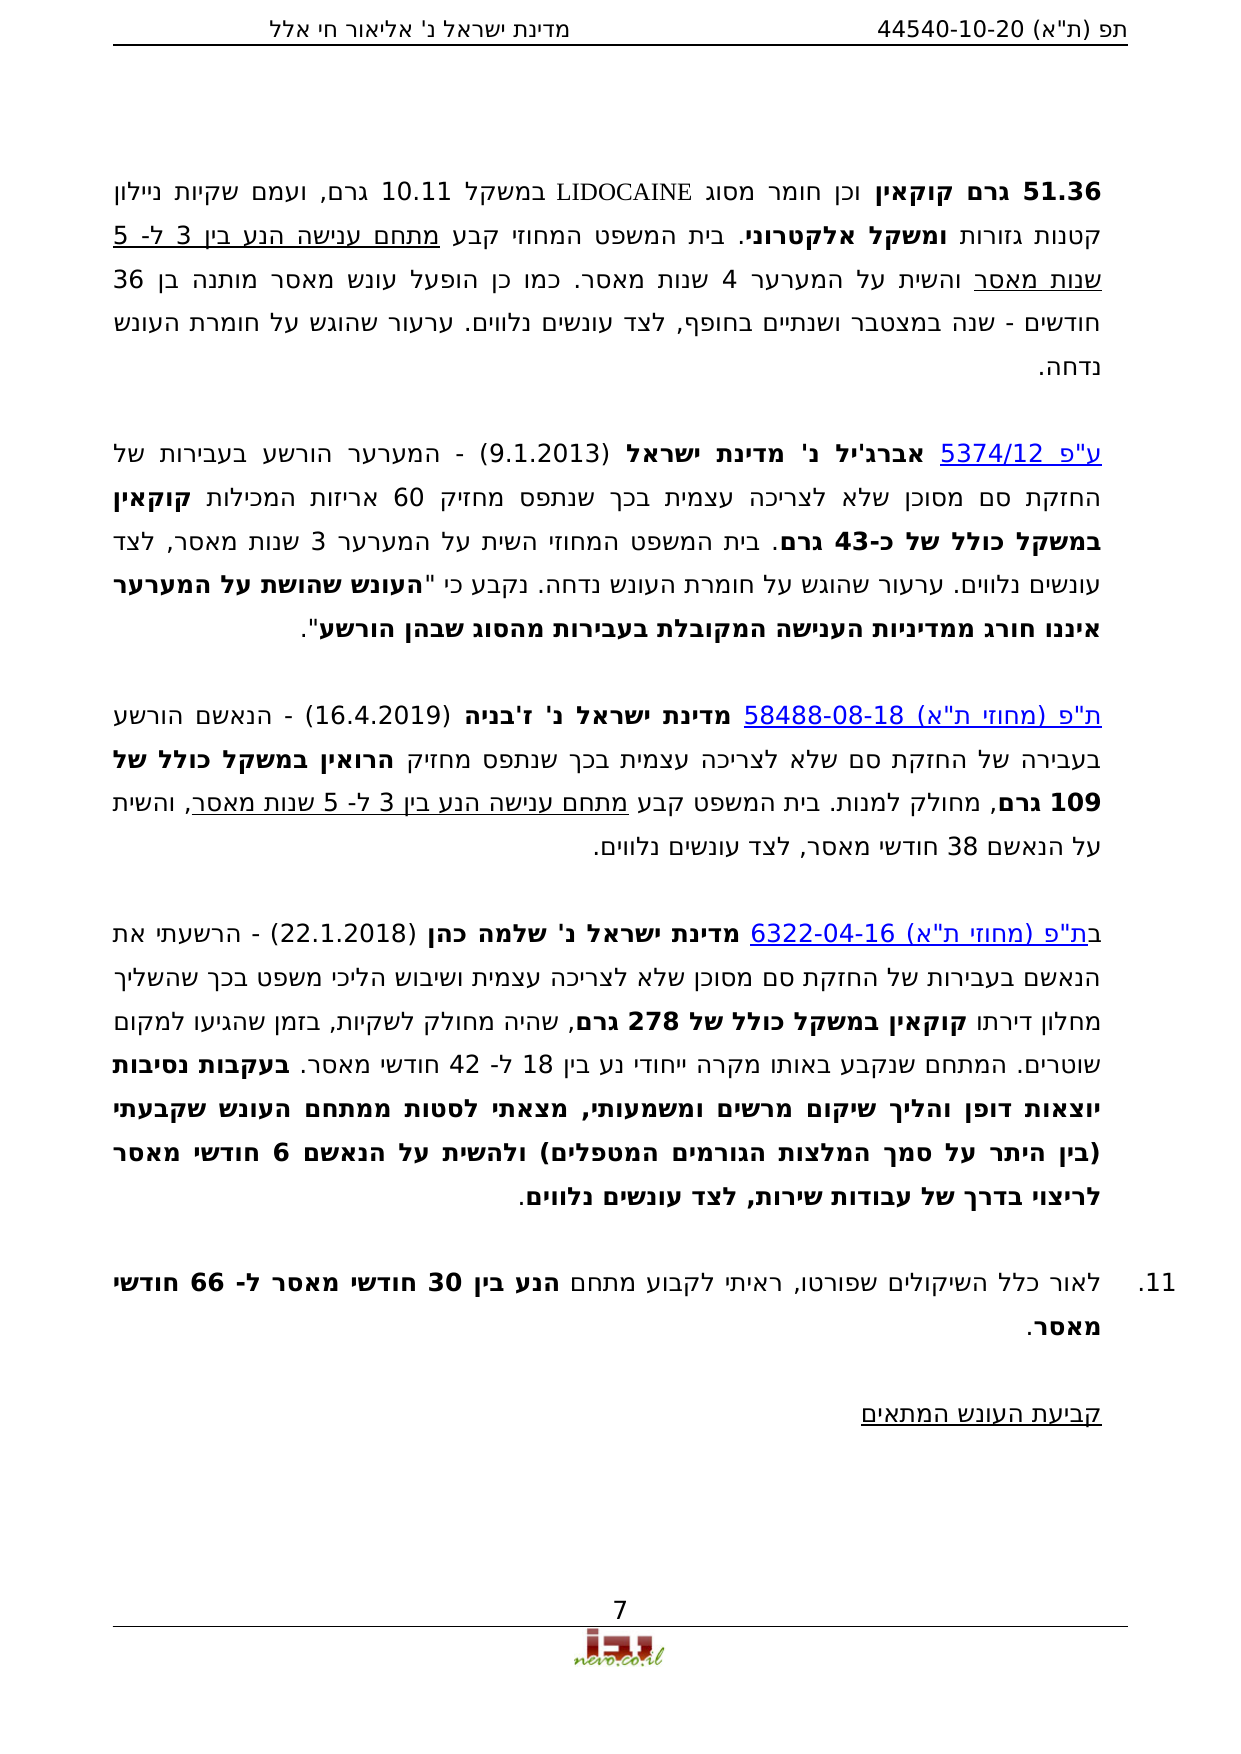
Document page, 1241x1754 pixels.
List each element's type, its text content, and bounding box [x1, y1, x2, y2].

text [112, 177, 1177, 381]
text 11. לאור כלל השיקולים שפורטו, ראיתי לקבוע מתחם הנע בין 30 חודשי מאסר ל- 66 חודשי מאסר. [112, 1268, 1177, 1341]
text קביעת העונש המתאים [112, 1399, 1177, 1428]
text בת"פ (מחוזי ת"א) 6322-04-16 מדינת ישראל נ' שלמה כהן (22.1.2018) - הרשעתי את הנאשם בעבירות של החזקת סם מסוכן שלא לצריכה עצמית ושיבוש הליכי משפט בכך שהשליך מחלון דירתו קוקאין במשקל כולל של 278 גרם, שהיה מחולק לשקיות, בזמן שהגיעו למקום שוטרים. המתחם שנקבע באותו מקרה ייחודי נע בין 18 ל- 42 חודשי מאסר. בעקבות נסיבות יוצאות דופן והליך שיקום מרשים ומשמעותי, מצאתי לסטות ממתחם העונש שקבעתי (בין היתר על סמך המלצות הגורמים המטפלים) ולהשית על הנאשם 6 חודשי מאסר לריצוי בדרך של עבודות שירות, לצד עונשים נלווים. [112, 919, 1177, 1211]
picture [574, 1628, 666, 1667]
text ע"פ 5374/12 אברג'יל נ' מדינת ישראל (9.1.2013) - המערער הורשע בעבירות של החזקת סם מסוכן שלא לצריכה עצמית בכך שנתפס מחזיק 60 אריזות המכילות קוקאין במשקל כולל של כ-43 גרם. בית המשפט המחוזי השית על המערער 3 שנות מאסר, לצד עונשים נלווים. ערעור שהוגש על חומרת העונש נדחה. נקבע כי "העונש שהושת על המערער איננו חורג ממדיניות הענישה המקובלת בעבירות מהסוג שבהן הורשע". [112, 439, 1177, 643]
text ת"פ (מחוזי ת"א) 58488-08-18 מדינת ישראל נ' ז'בניה (16.4.2019) - הנאשם הורשע בעבירה של החזקת סם שלא לצריכה עצמית בכך שנתפס מחזיק הרואין במשקל כולל של 109 גרם, מחולק למנות. בית המשפט קבע מתחם ענישה הנע בין 3 ל- 5 שנות מאסר, והשית על הנאשם 38 חודשי מאסר, לצד עונשים נלווים. [112, 701, 1177, 861]
